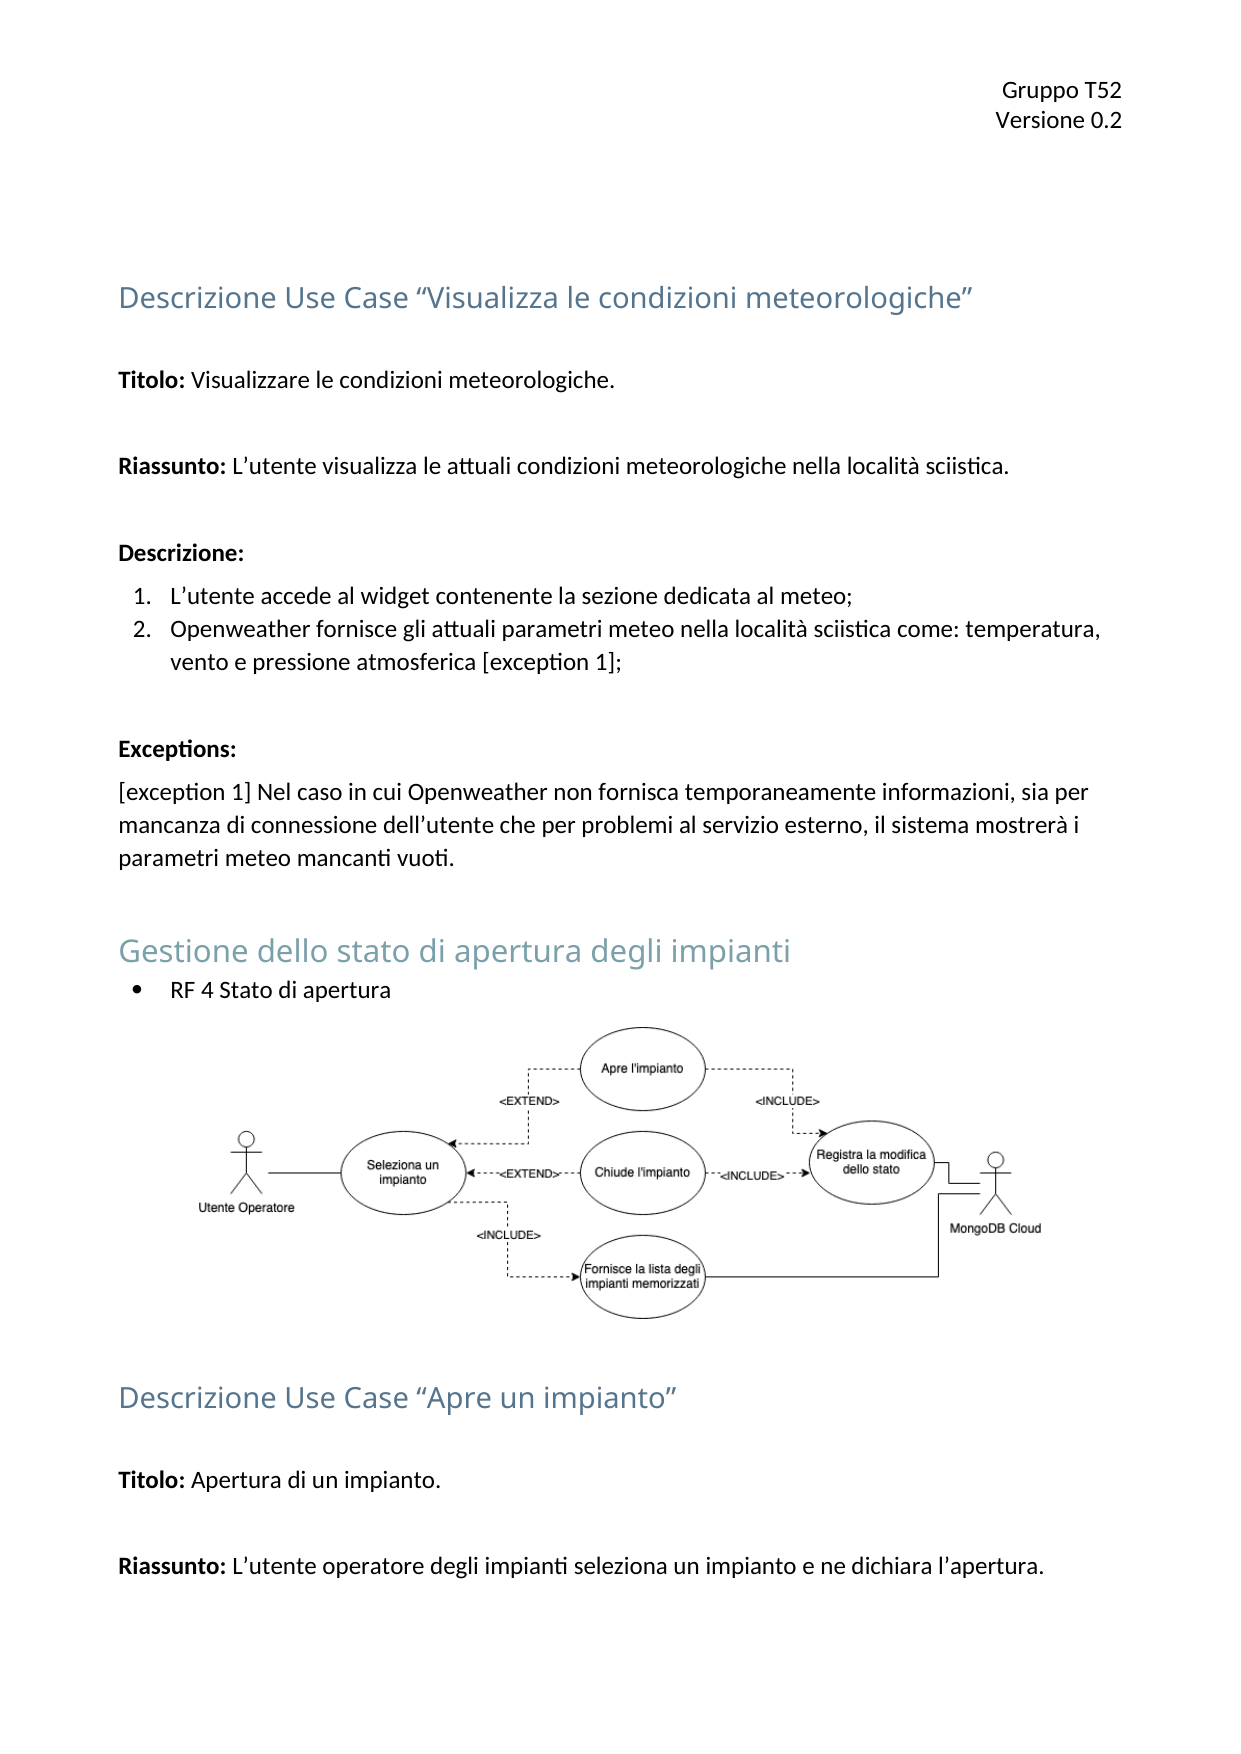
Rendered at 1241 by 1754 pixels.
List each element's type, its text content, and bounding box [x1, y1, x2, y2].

text Exceptions: [118, 733, 1122, 763]
subtitle Descrizione Use Case “Visualizza le condizioni meteorologiche” [118, 278, 1122, 317]
text [exception 1] Nel caso in cui Openweather non fornisca temporaneamente informazioni, sia per mancanza di connessione dell’utente che per problemi al servizio esterno, il sistema mostrerà i parametri meteo mancanti vuoti. [118, 776, 1122, 873]
list Openweather fornisce gli attuali parametri meteo nella località sciistica come: temperatura, vento e pressione atmosferica [exception 1]; [133, 613, 1122, 677]
text Titolo: Apertura di un impianto. [118, 1464, 1122, 1494]
subtitle Gestione dello stato di apertura degli impianti [118, 929, 1122, 971]
text Descrizione: [118, 537, 1122, 568]
text Riassunto: L’utente visualizza le attuali condizioni meteorologiche nella località sciistica. [118, 450, 1122, 481]
list L’utente accede al widget contenente la sezione dedicata al meteo; [133, 580, 1122, 611]
subtitle Descrizione Use Case “Apre un impianto” [118, 1378, 1122, 1417]
list RF 4 Stato di apertura [133, 975, 1122, 1005]
text Titolo: Visualizzare le condizioni meteorologiche. [118, 364, 1122, 394]
text Riassunto: L’utente operatore degli impianti seleziona un impianto e ne dichiara l’apertura. [118, 1550, 1122, 1581]
picture [198, 1027, 1042, 1319]
